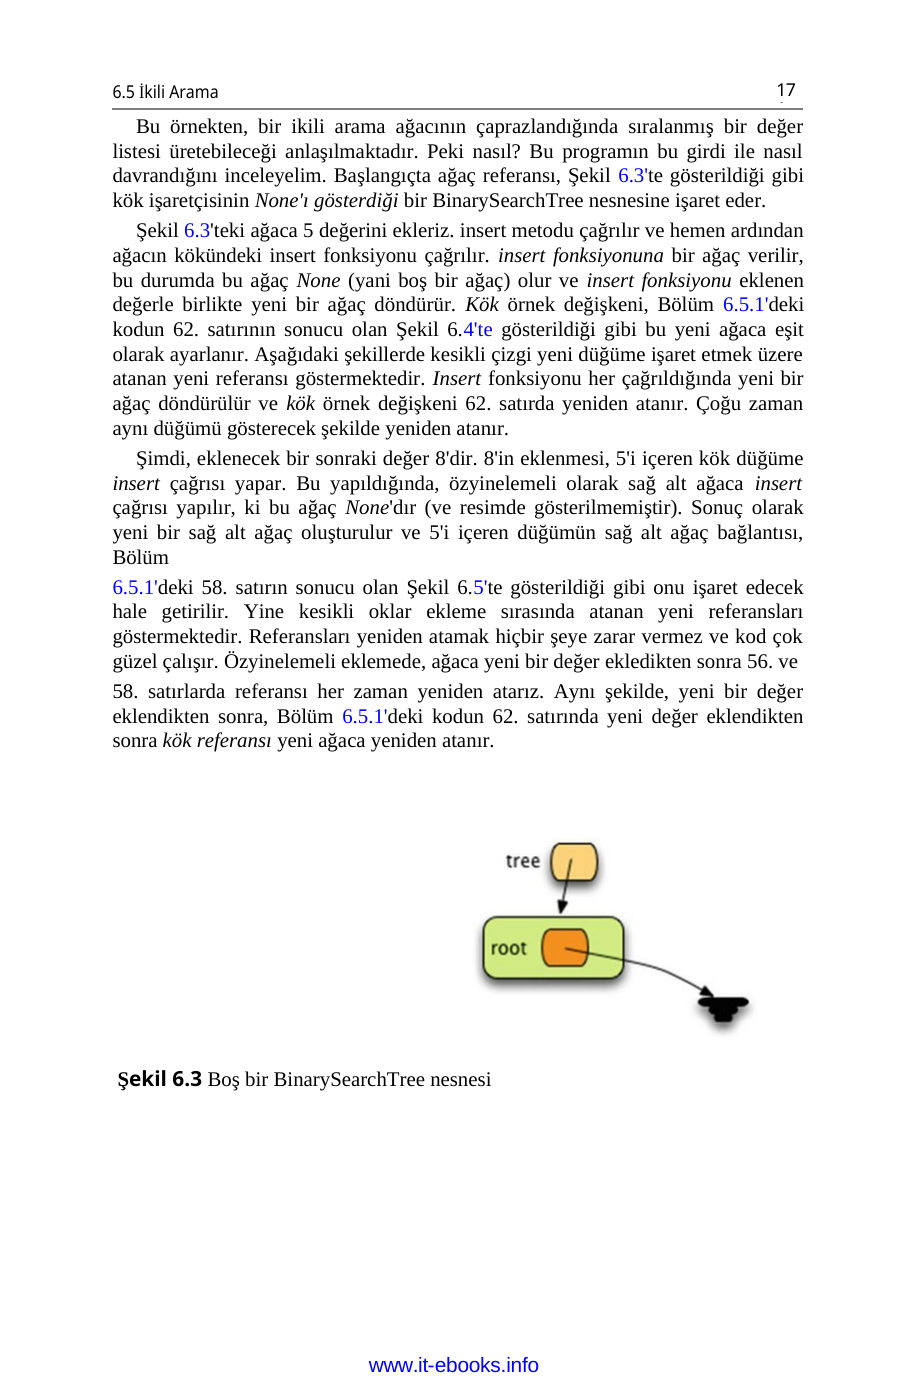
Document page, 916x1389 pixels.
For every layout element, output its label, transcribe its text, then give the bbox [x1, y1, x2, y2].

text 58. satırlarda referansı her zaman yeniden atarız. Aynı şekilde, yeni bir değer eklendikten sonra, Bölüm 6.5.1'deki kodun 62. satırında yeni değer eklendikten sonra kök referansı yeni ağaca yeniden atanır. [112, 679, 804, 752]
text Şekil 6.3 Boş bir BinarySearchTree nesnesi [112, 1064, 893, 1092]
text Bu örnekten, bir ikili arama ağacının çaprazlandığında sıralanmış bir değer listesi üretebileceği anlaşılmaktadır. Peki nasıl? Bu programın bu girdi ile nasıl davrandığını inceleyelim. Başlangıçta ağaç referansı, Şekil 6.3'te gösterildiği gibi kök işaretçisinin None'ı gösterdiği bir BinarySearchTree nesnesine işaret eder. [112, 114, 804, 212]
text 6.5.1'deki 58. satırın sonucu olan Şekil 6.5'te gösterildiği gibi onu işaret edecek hale getirilir. Yine kesikli oklar ekleme sırasında atanan yeni referansları göstermektedir. Referansları yeniden atamak hiçbir şeye zarar vermez ve kod çok güzel çalışır. Özyinelemeli eklemede, ağaca yeni bir değer ekledikten sonra 56. ve [112, 575, 804, 673]
text Şekil 6.3'teki ağaca 5 değerini ekleriz. insert metodu çağrılır ve hemen ardından ağacın kökündeki insert fonksiyonu çağrılır. insert fonksiyonuna bir ağaç verilir, bu durumda bu ağaç None (yani boş bir ağaç) olur ve insert fonksiyonu eklenen değerle birlikte yeni bir ağaç döndürür. Kök örnek değişkeni, Bölüm 6.5.1'deki kodun 62. satırının sonucu olan Şekil 6.4'te gösterildiği gibi bu yeni ağaca eşit olarak ayarlanır. Aşağıdaki şekillerde kesikli çizgi yeni düğüme işaret etmek üzere atanan yeni referansı göstermektedir. Insert fonksiyonu her çağrıldığında yeni bir ağaç döndürülür ve kök örnek değişkeni 62. satırda yeniden atanır. Çoğu zaman aynı düğümü gösterecek şekilde yeniden atanır. [112, 218, 804, 440]
picture [472, 837, 758, 1041]
text Şimdi, eklenecek bir sonraki değer 8'dir. 8'in eklenmesi, 5'i içeren kök düğüme insert çağrısı yapar. Bu yapıldığında, özyinelemeli olarak sağ alt ağaca insert çağrısı yapılır, ki bu ağaç None'dır (ve resimde gösterilmemiştir). Sonuç olarak yeni bir sağ alt ağaç oluşturulur ve 5'i içeren düğümün sağ alt ağaç bağlantısı, Bölüm [112, 446, 804, 569]
